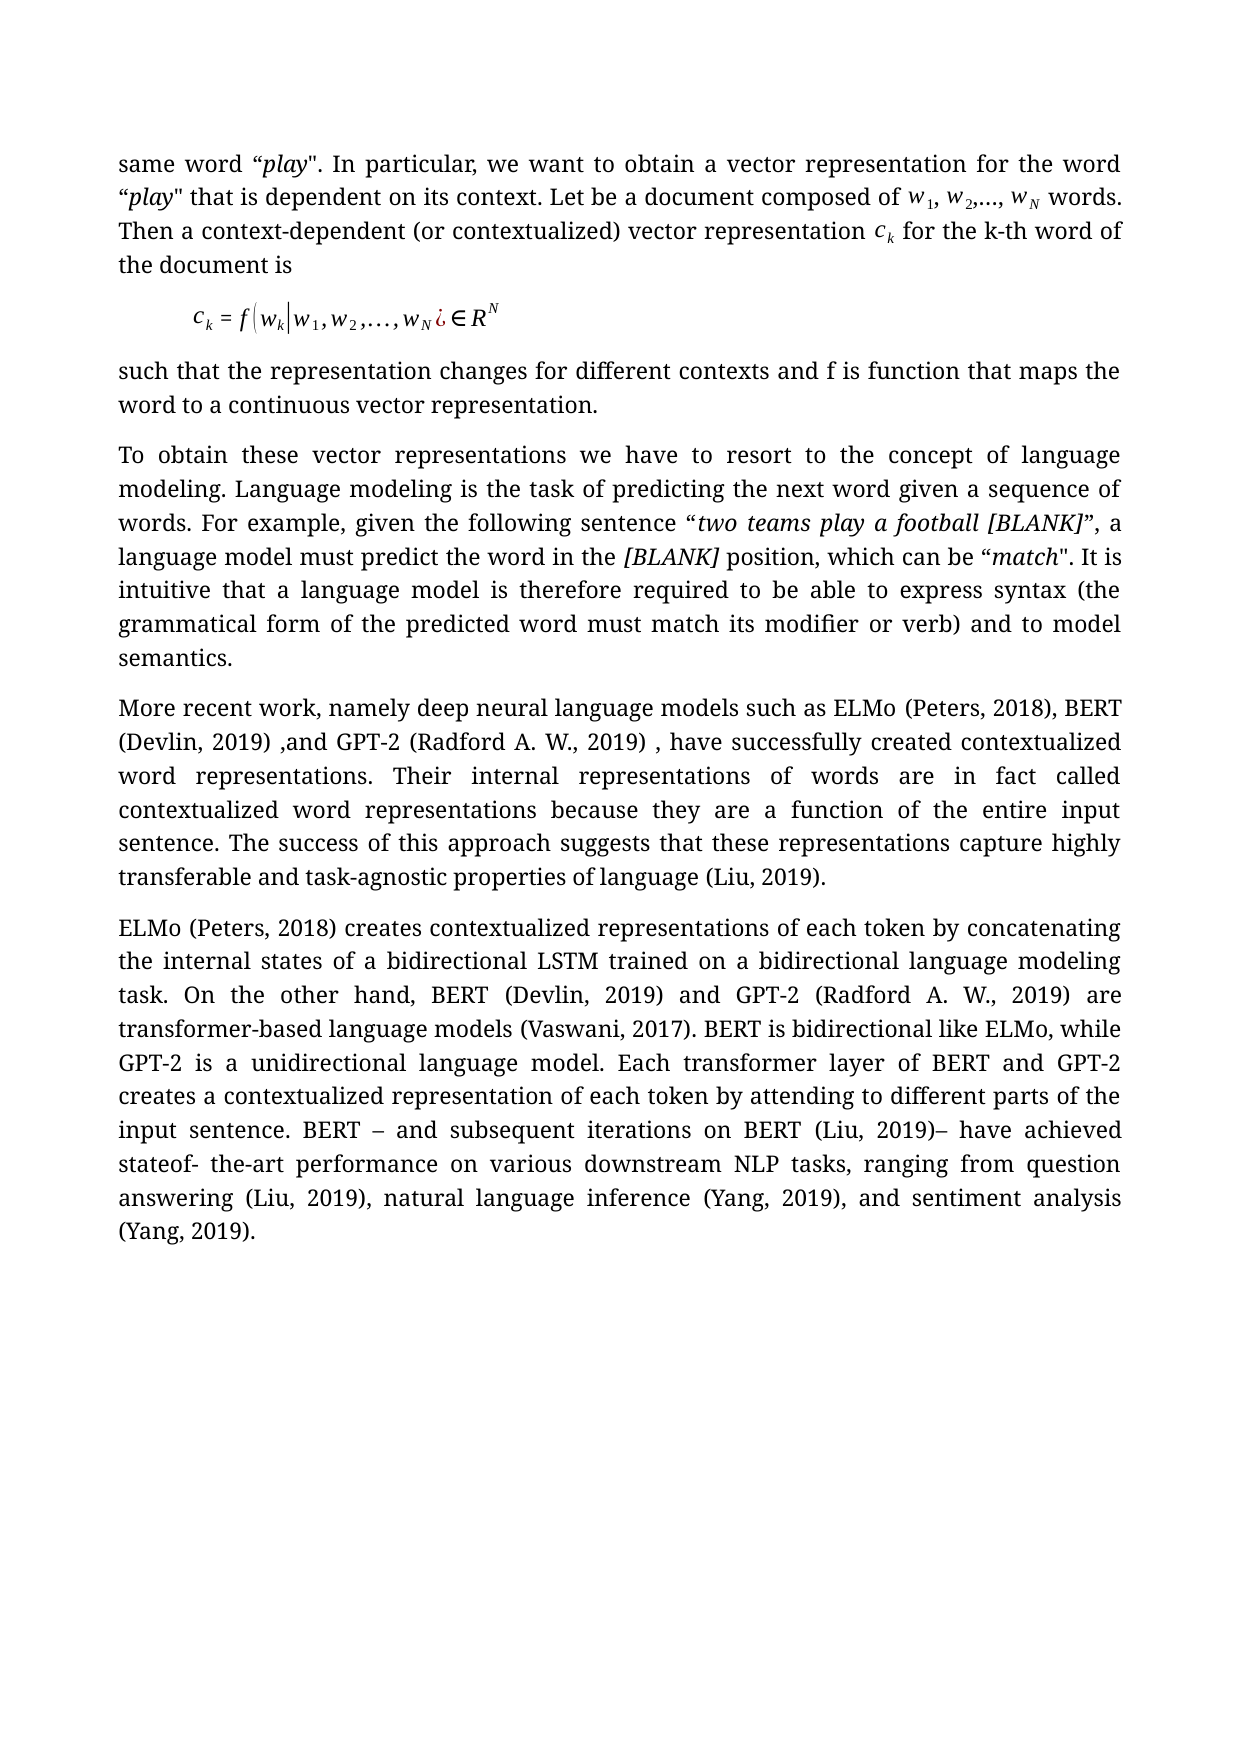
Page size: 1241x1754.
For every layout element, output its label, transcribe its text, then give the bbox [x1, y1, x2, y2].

text = [119, 299, 1122, 336]
text More recent work, namely deep neural language models such as ELMo , BERT ,and GPT-2 , have successfully created contextualized word representations. Their internal representations of words are in fact called contextualized word representations because they are a function of the entire input sentence. The success of this approach suggests that these representations capture highly transferable and task-agnostic properties of language . [118, 692, 1122, 892]
text such that the representation changes for different contexts and f is function that maps the word to a continuous vector representation. [118, 355, 1122, 420]
text ELMo creates contextualized representations of each token by concatenating the internal states of a bidirectional LSTM trained on a bidirectional language modeling task. On the other hand, BERT and GPT-2 are transformer-based language models . BERT is bidirectional like ELMo, while GPT-2 is a unidirectional language model. Each transformer layer of BERT and GPT-2 creates a contextualized representation of each token by attending to different parts of the input sentence. BERT – and subsequent iterations on BERT – have achieved stateof- the-art performance on various downstream NLP tasks, ranging from question answering , natural language inference , and sentiment analysis . [118, 911, 1122, 1246]
